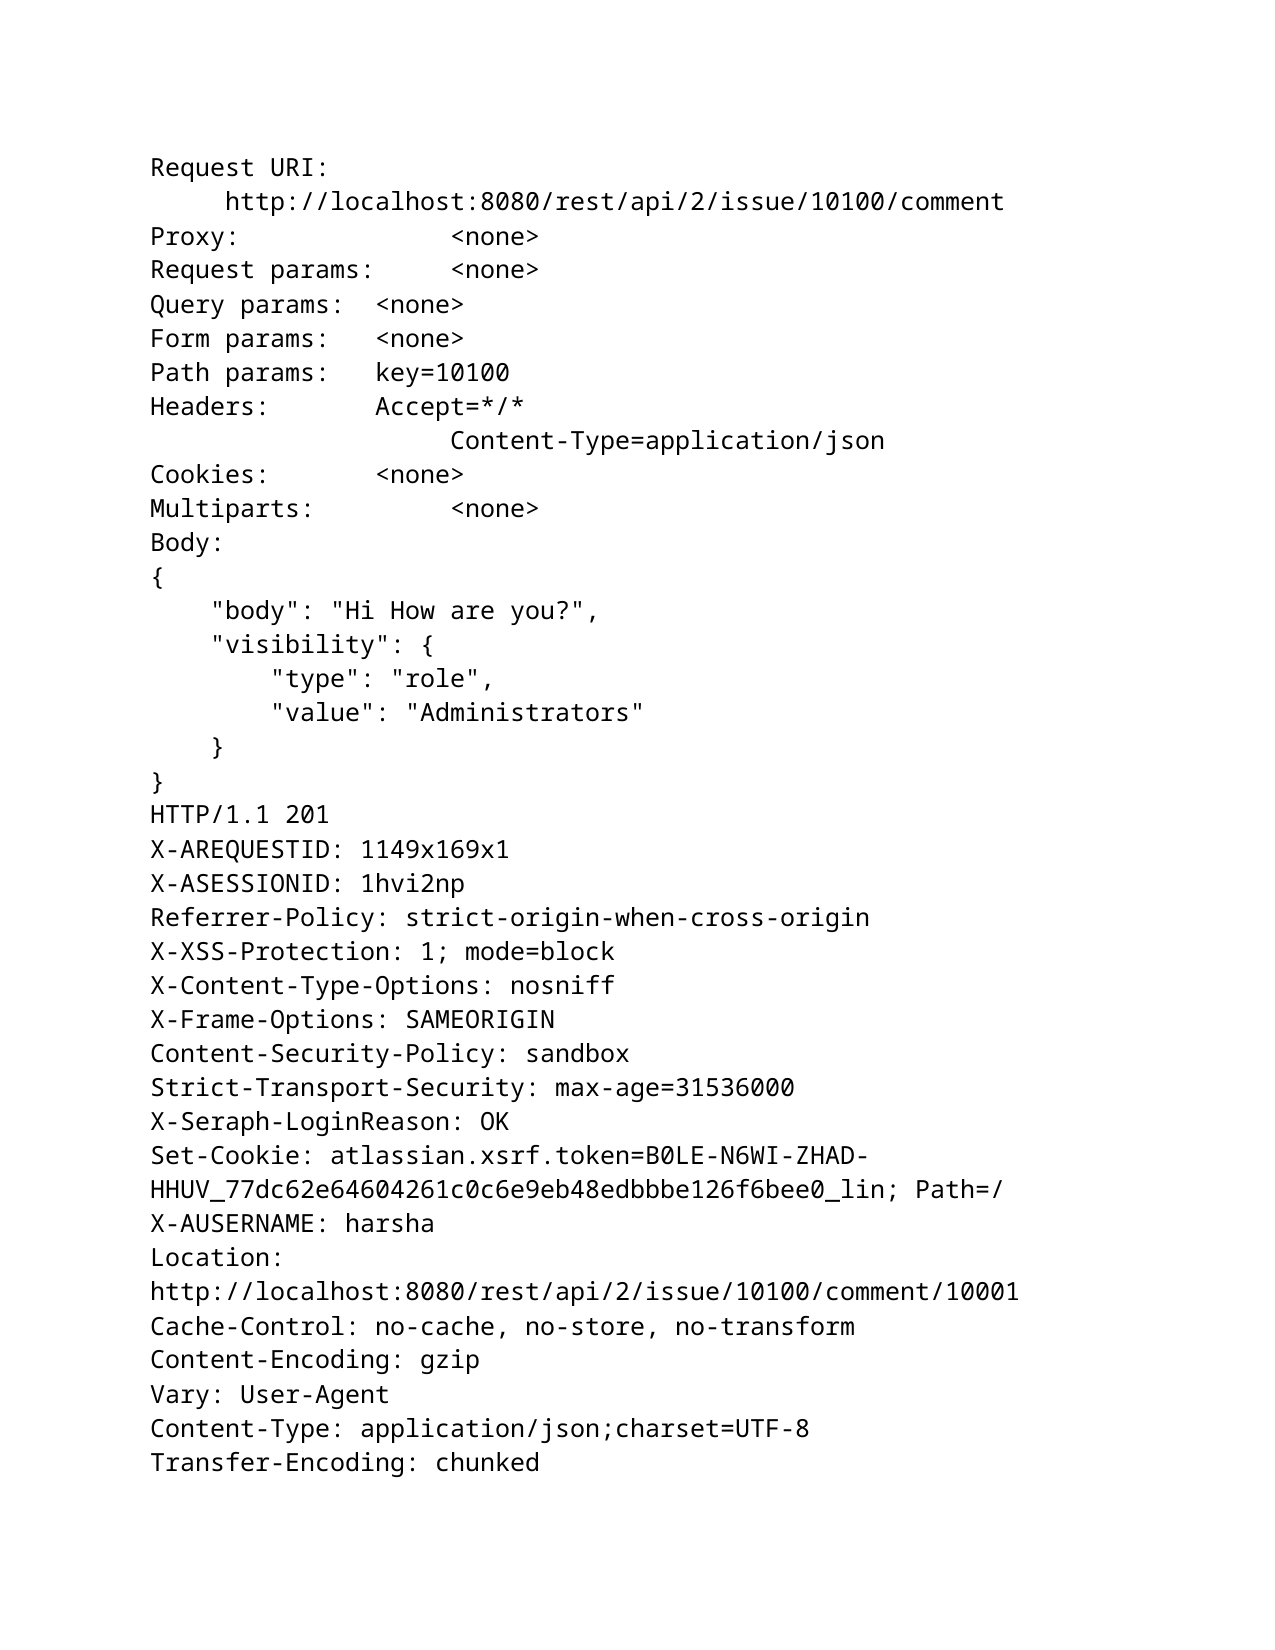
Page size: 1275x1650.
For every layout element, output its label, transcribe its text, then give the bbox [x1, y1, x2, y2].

text Set-Cookie: atlassian.xsrf.token=B0LE-N6WI-ZHAD-HHUV_77dc62e64604261c0c6e9eb48edbbbe126f6bee0_lin; Path=/ [150, 1138, 1125, 1206]
text "value": "Administrators" [150, 695, 1125, 729]
text "type": "role", [150, 661, 1125, 695]
text Vary: User-Agent [150, 1376, 1125, 1410]
text Headers: Accept=*/* [150, 388, 1125, 422]
text Multiparts: <none> [150, 491, 1125, 525]
text } [150, 763, 1125, 797]
text X-AUSERNAME: harsha [150, 1206, 1125, 1240]
text X-Content-Type-Options: nosniff [150, 967, 1125, 1002]
text Content-Encoding: gzip [150, 1342, 1125, 1376]
text Form params: <none> [150, 320, 1125, 354]
text Location: http://localhost:8080/rest/api/2/issue/10100/comment/10001 [150, 1240, 1125, 1308]
text Referrer-Policy: strict-origin-when-cross-origin [150, 899, 1125, 933]
text X-XSS-Protection: 1; mode=block [150, 933, 1125, 967]
text { [150, 559, 1125, 593]
text Strict-Transport-Security: max-age=31536000 [150, 1070, 1125, 1104]
text X-Seraph-LoginReason: OK [150, 1104, 1125, 1138]
text Content-Security-Policy: sandbox [150, 1036, 1125, 1070]
text Proxy: <none> [150, 218, 1125, 252]
text Cache-Control: no-cache, no-store, no-transform [150, 1308, 1125, 1342]
text X-ASESSIONID: 1hvi2np [150, 865, 1125, 899]
text "visibility": { [150, 627, 1125, 661]
text Cookies: <none> [150, 457, 1125, 491]
text "body": "Hi How are you?", [150, 593, 1125, 627]
text Path params: key=10100 [150, 354, 1125, 388]
text X-AREQUESTID: 1149x169x1 [150, 831, 1125, 865]
text Query params: <none> [150, 286, 1125, 320]
text HTTP/1.1 201 [150, 797, 1125, 831]
text Body: [150, 525, 1125, 559]
text Request URI: http://localhost:8080/rest/api/2/issue/10100/comment [150, 150, 1125, 218]
text Transfer-Encoding: chunked [150, 1444, 1125, 1478]
text Request params: <none> [150, 252, 1125, 286]
text Content-Type: application/json;charset=UTF-8 [150, 1410, 1125, 1444]
text Content-Type=application/json [150, 422, 1125, 457]
text X-Frame-Options: SAMEORIGIN [150, 1002, 1125, 1036]
text } [150, 729, 1125, 763]
